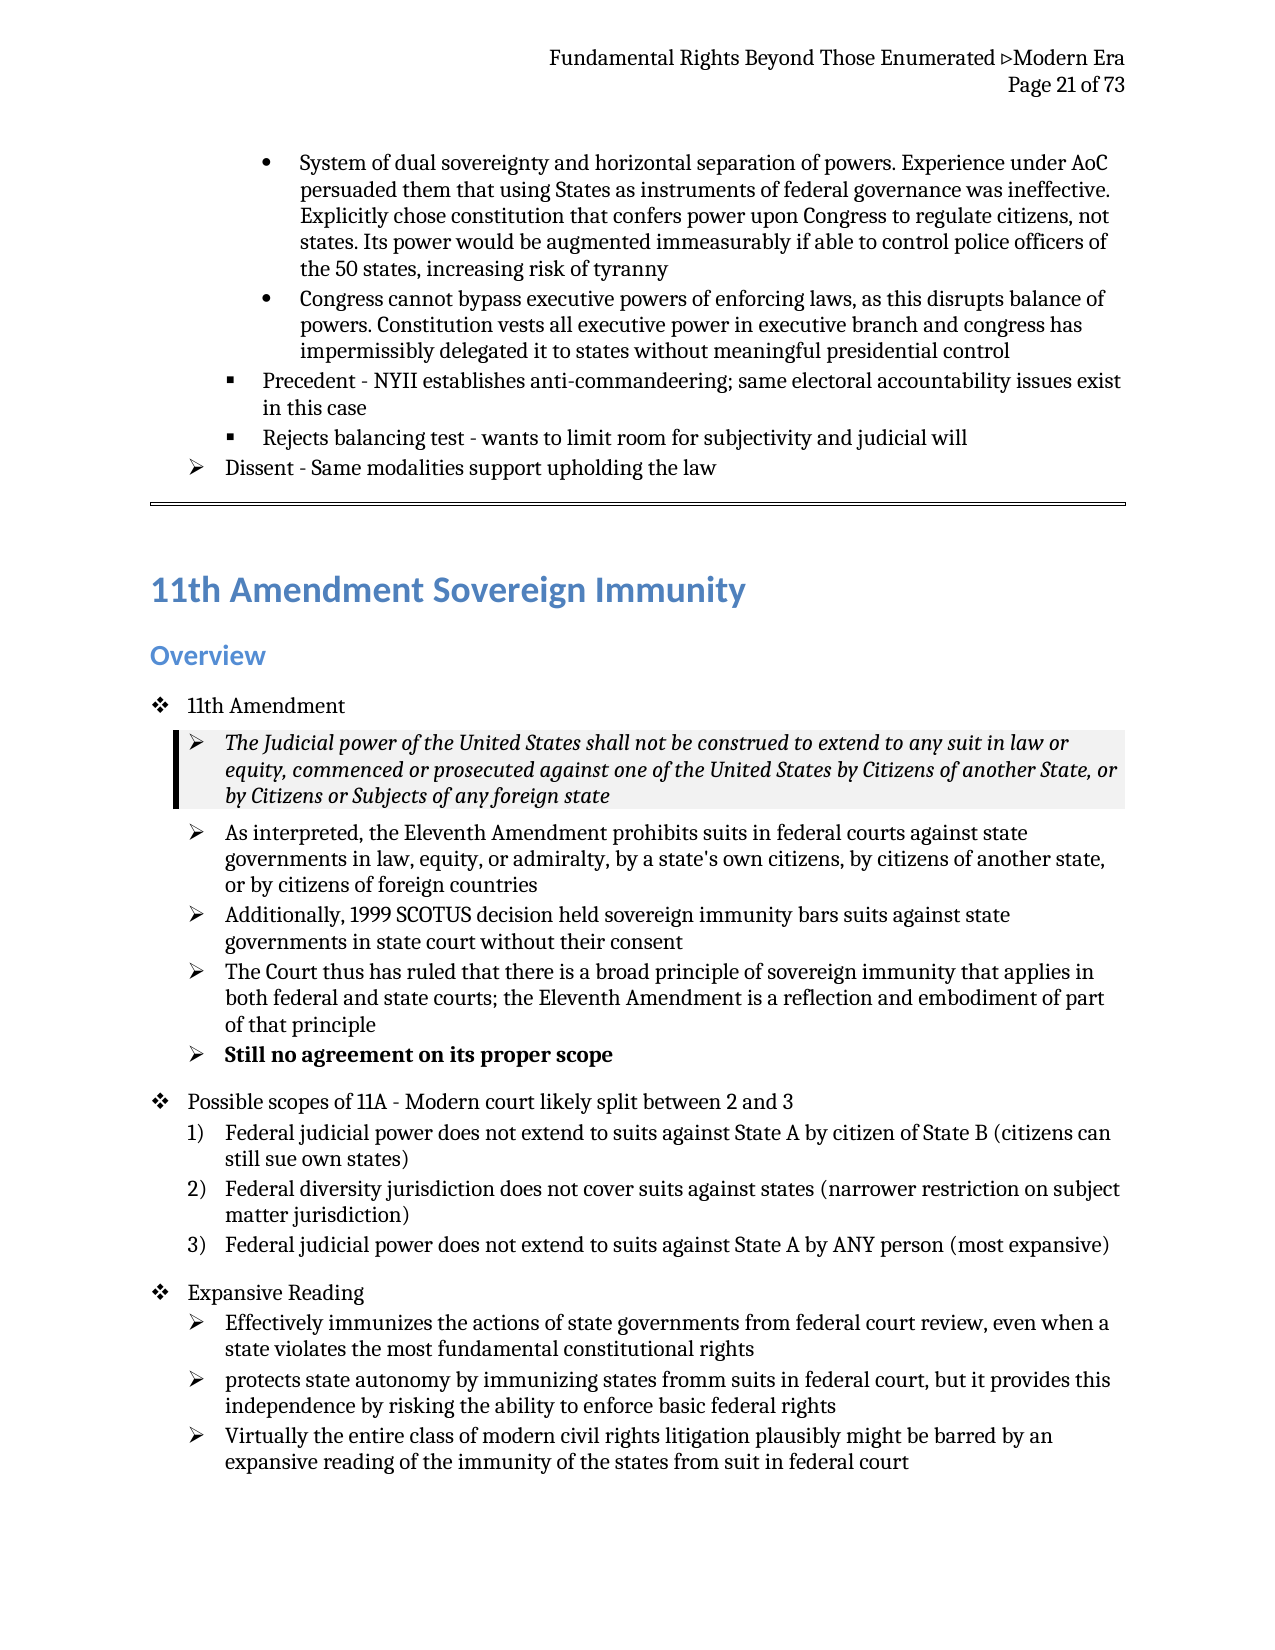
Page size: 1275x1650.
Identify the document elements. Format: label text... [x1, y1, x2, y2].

list 11th Amendment [150, 693, 1125, 719]
list Federal judicial power does not extend to suits against State A by ANY person (most expansive) [187, 1232, 1125, 1258]
subtitle Overview [150, 637, 1125, 672]
list Dissent - Same modalities support upholding the law [187, 455, 1125, 481]
list Possible scopes of 11A - Modern court likely split between 2 and 3 [150, 1089, 1125, 1115]
list Precedent - NYII establishes anti-commandeering; same electoral accountability issues exist in this case [225, 368, 1125, 421]
subtitle 11th Amendment Sovereign Immunity [150, 566, 1125, 612]
list System of dual sovereignty and horizontal separation of powers. Experience under AoC persuaded them that using States as instruments of federal governance was ineffective. Explicitly chose constitution that confers power upon Congress to regulate citizens, not states. Its power would be augmented immeasurably if able to control police officers of the 50 states, increasing risk of tyranny [262, 150, 1125, 282]
list Federal judicial power does not extend to suits against State A by citizen of State B (citizens can still sue own states) [187, 1119, 1125, 1172]
list Virtually the entire class of modern civil rights litigation plausibly might be barred by an expansive reading of the immunity of the states from suit in federal court [187, 1423, 1125, 1476]
list Federal diversity jurisdiction does not cover suits against states (narrower restriction on subject matter jurisdiction) [187, 1176, 1125, 1228]
list Rejects balancing test - wants to limit room for subjectivity and judicial will [225, 425, 1125, 451]
list protects state autonomy by immunizing states fromm suits in federal court, but it provides this independence by risking the ability to enforce basic federal rights [187, 1366, 1125, 1419]
list The Court thus has ruled that there is a broad principle of sovereign immunity that applies in both federal and state courts; the Eleventh Amendment is a reflection and embodiment of part of that principle [187, 959, 1125, 1038]
list Congress cannot bypass executive powers of enforcing laws, as this disrupts balance of powers. Constitution vests all executive power in executive branch and congress has impermissibly delegated it to states without meaningful presidential control [262, 286, 1125, 364]
list Expansive Reading [150, 1279, 1125, 1306]
list As interpreted, the Eleventh Amendment prohibits suits in federal courts against state governments in law, equity, or admiralty, by a state's own citizens, by citizens of another state, or by citizens of foreign countries [187, 819, 1125, 898]
list The Judicial power of the United States shall not be construed to extend to any suit in law or equity, commenced or prosecuted against one of the United States by Citizens of another State, or by Citizens or Subjects of any foreign state [179, 730, 1125, 809]
list Effectively immunizes the actions of state governments from federal court review, even when a state violates the most fundamental constitutional rights [187, 1310, 1125, 1363]
list Additionally, 1999 SCOTUS decision held sovereign immunity bars suits against state governments in state court without their consent [187, 902, 1125, 955]
list Still no agreement on its proper scope [187, 1042, 1125, 1068]
